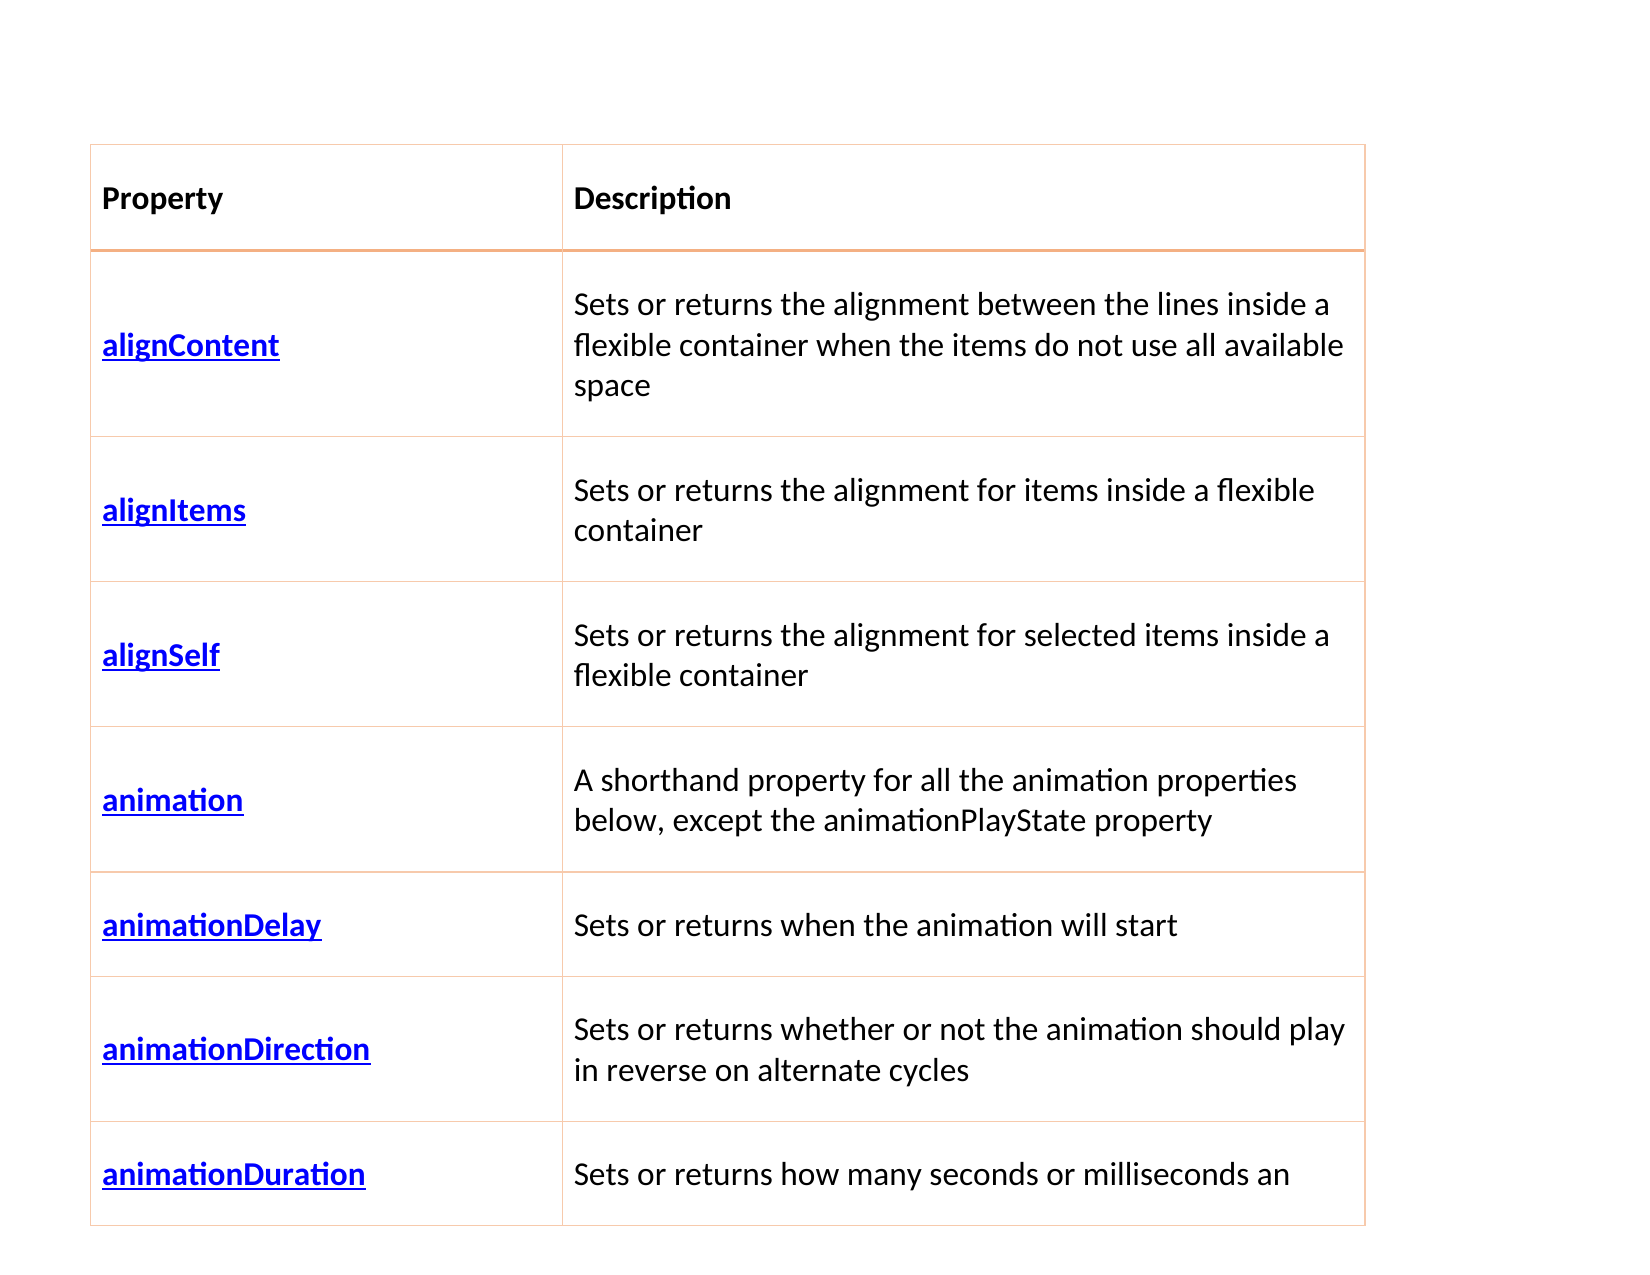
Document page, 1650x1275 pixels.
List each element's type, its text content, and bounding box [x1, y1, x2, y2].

table_cell alignContent [91, 252, 562, 436]
table_cell animationDuration [91, 1122, 562, 1225]
table_cell Sets or returns the alignment for selected items inside a flexible container [563, 582, 1364, 726]
table_cell animationDelay [91, 873, 562, 976]
table_cell Sets or returns whether or not the animation should play in reverse on alternate cycles [563, 977, 1364, 1121]
table_cell alignItems [91, 437, 562, 581]
table_cell animationDirection [91, 977, 562, 1121]
table_header Description [563, 145, 1364, 249]
table_cell A shorthand property for all the animation properties below, except the animationPlayState property [563, 727, 1364, 871]
table_cell Sets or returns the alignment for items inside a flexible container [563, 437, 1364, 581]
table_cell animation [91, 727, 562, 871]
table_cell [563, 1122, 1364, 1225]
table_cell alignSelf [91, 582, 562, 726]
table_header Property [91, 145, 562, 249]
table_cell Sets or returns when the animation will start [563, 873, 1364, 976]
table_cell Sets or returns the alignment between the lines inside a flexible container when the items do not use all available space [563, 252, 1364, 436]
